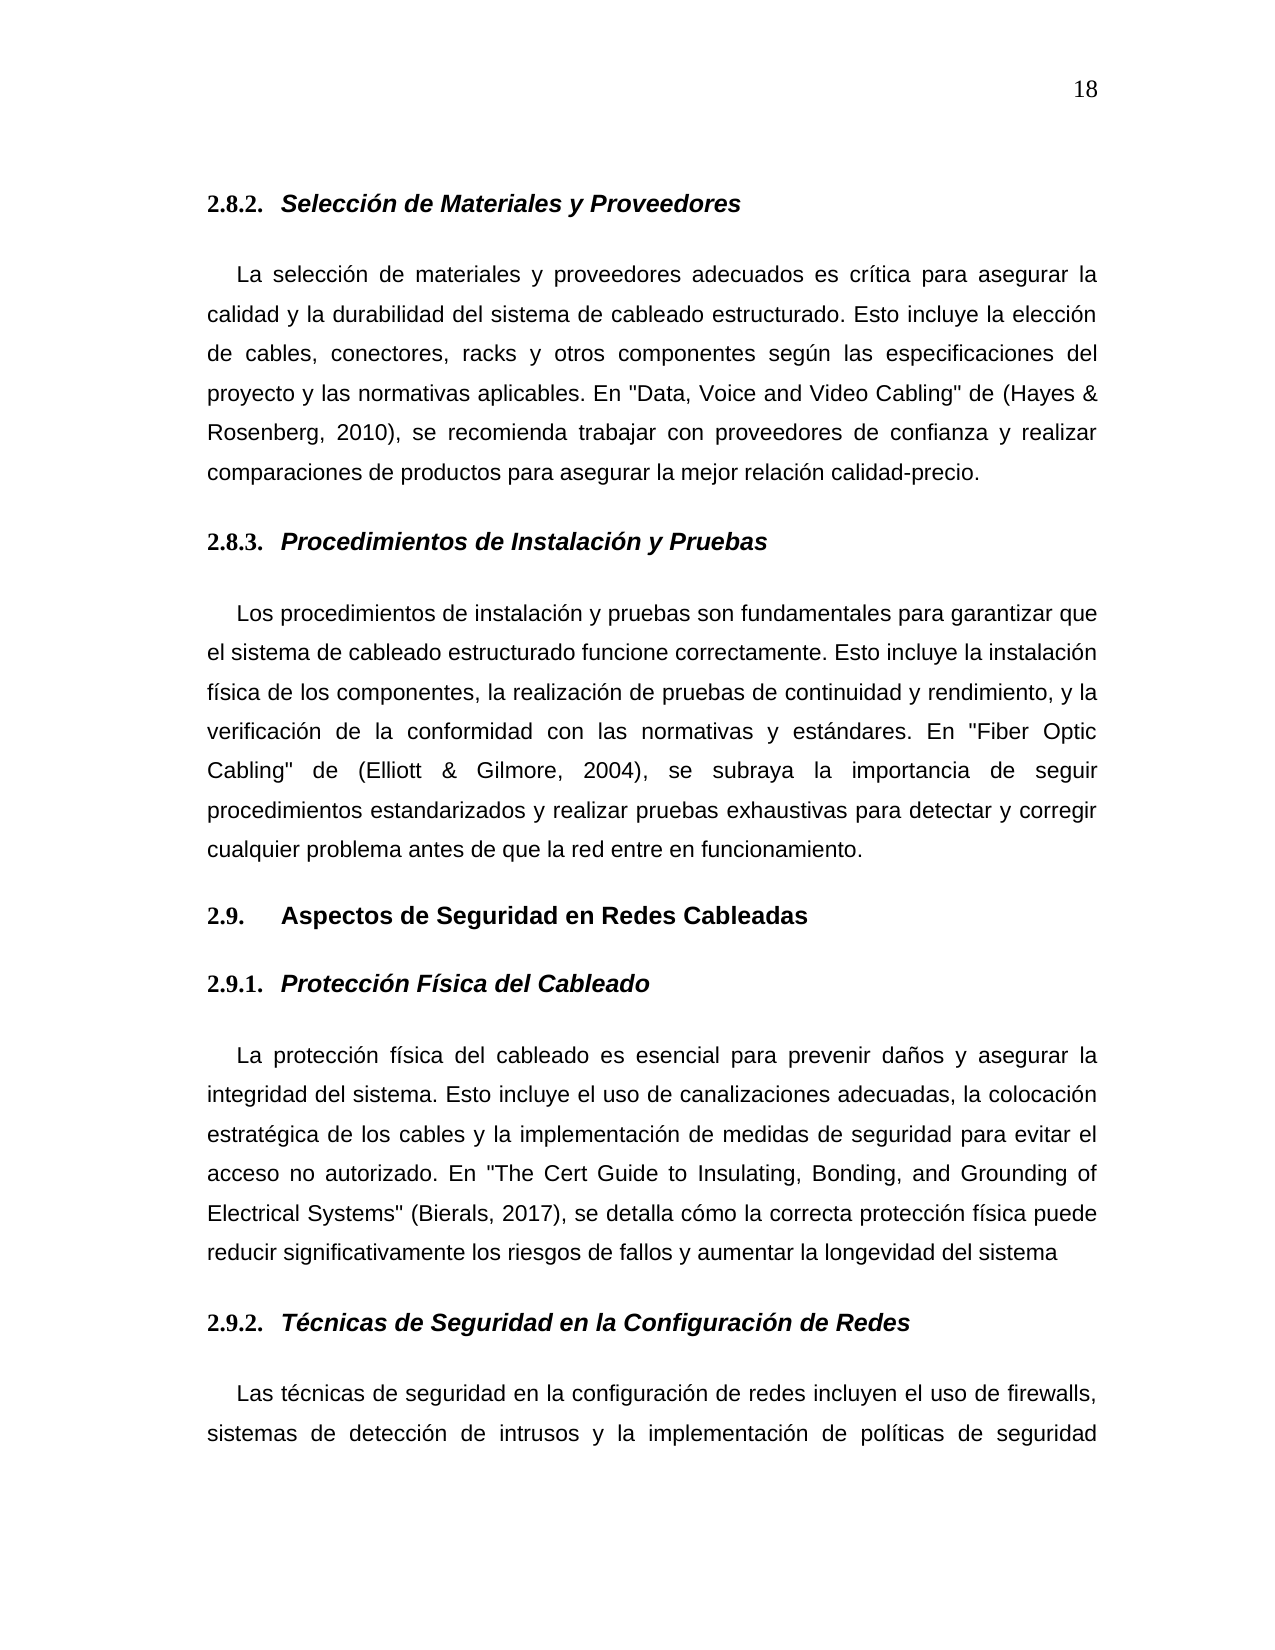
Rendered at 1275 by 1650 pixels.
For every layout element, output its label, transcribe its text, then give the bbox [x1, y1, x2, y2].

text La selección de materiales y proveedores adecuados es crítica para asegurar la calidad y la durabilidad del sistema de cableado estructurado. Esto incluye la elección de cables, conectores, racks y otros componentes según las especificaciones del proyecto y las normativas aplicables. En "Data, Voice and Video Cabling" de, se recomienda trabajar con proveedores de confianza y realizar comparaciones de productos para asegurar la mejor relación calidad-precio. [207, 261, 1098, 485]
text La protección física del cableado es esencial para prevenir daños y asegurar la integridad del sistema. Esto incluye el uso de canalizaciones adecuadas, la colocación estratégica de los cables y la implementación de medidas de seguridad para evitar el acceso no autorizado. En "The Cert Guide to Insulating, Bonding, and Grounding of Electrical Systems" , se detalla cómo la correcta protección física puede reducir significativamente los riesgos de fallos y aumentar la longevidad del sistema [207, 1042, 1098, 1265]
subtitle Procedimientos de Instalación y Pruebas [207, 527, 1098, 556]
subtitle Aspectos de Seguridad en Redes Cableadas [207, 901, 1098, 930]
subtitle Técnicas de Seguridad en la Configuración de Redes [207, 1308, 1098, 1336]
subtitle Selección de Materiales y Proveedores [207, 189, 1098, 218]
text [207, 1380, 1098, 1446]
subtitle Protección Física del Cableado [207, 969, 1098, 998]
text Los procedimientos de instalación y pruebas son fundamentales para garantizar que el sistema de cableado estructurado funcione correctamente. Esto incluye la instalación física de los componentes, la realización de pruebas de continuidad y rendimiento, y la verificación de la conformidad con las normativas y estándares. En "Fiber Optic Cabling" de, se subraya la importancia de seguir procedimientos estandarizados y realizar pruebas exhaustivas para detectar y corregir cualquier problema antes de que la red entre en funcionamiento. [207, 599, 1098, 863]
